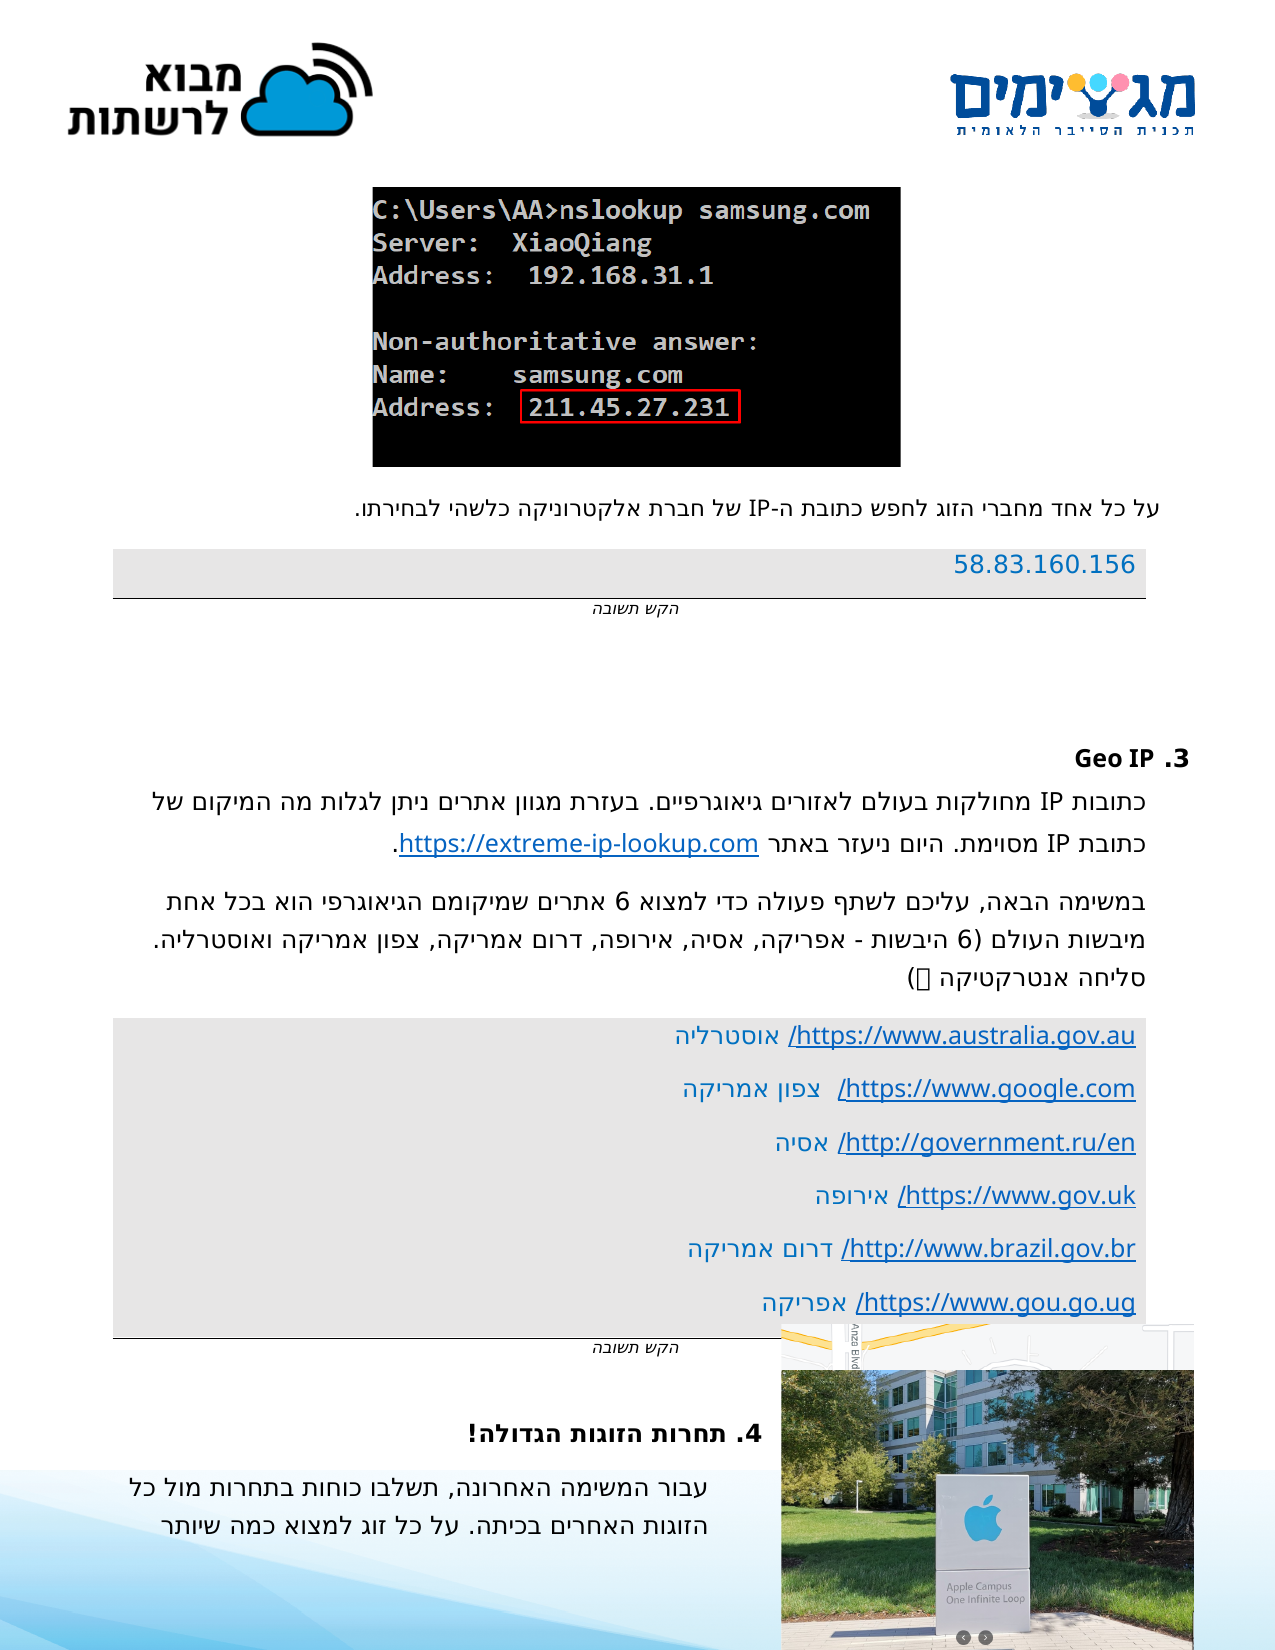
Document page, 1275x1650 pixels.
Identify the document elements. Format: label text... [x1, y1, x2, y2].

picture [56, 39, 379, 147]
table_header 58.83.160.156 [113, 549, 1146, 598]
text על כל אחד מחברי הזוג לחפש כתובת ה-IP של חברת אלקטרוניקה כלשהי לבחירתו. [112, 492, 1161, 523]
picture [911, 36, 1234, 172]
text 4. תחרות הזוגות הגדולה! [112, 1419, 781, 1448]
text 3. Geo IP כתובות IP מחולקות בעולם לאזורים גיאוגרפיים. בעזרת מגוון אתרים ניתן לגלות מה המיקום של כתובת IP מסוימת. היום ניעזר באתר https://extreme-ip-lookup.com. [112, 740, 1190, 860]
picture [0, 1324, 1275, 1650]
table_header https://www.australia.gov.au/ אוסטרליה https://www.google.com/ צפון אמריקה http://government.ru/en/ אסיה https://www.gov.uk/ אירופה http://www.brazil.gov.br/ דרום אמריקה https://www.gou.go.ug/ אפריקה [113, 1018, 1146, 1337]
picture [372, 187, 901, 467]
text במשימה הבאה, עליכם לשתף פעולה כדי למצוא 6 אתרים שמיקומם הגיאוגרפי הוא בכל אחת מיבשות העולם (6 היבשות - אפריקה, אסיה, אירופה, דרום אמריקה, צפון אמריקה ואוסטרליה. סליחה אנטרקטיקה ) [112, 887, 1146, 992]
table_cell הקש תשובה [113, 1339, 781, 1358]
table_cell הקש תשובה [113, 599, 1146, 618]
